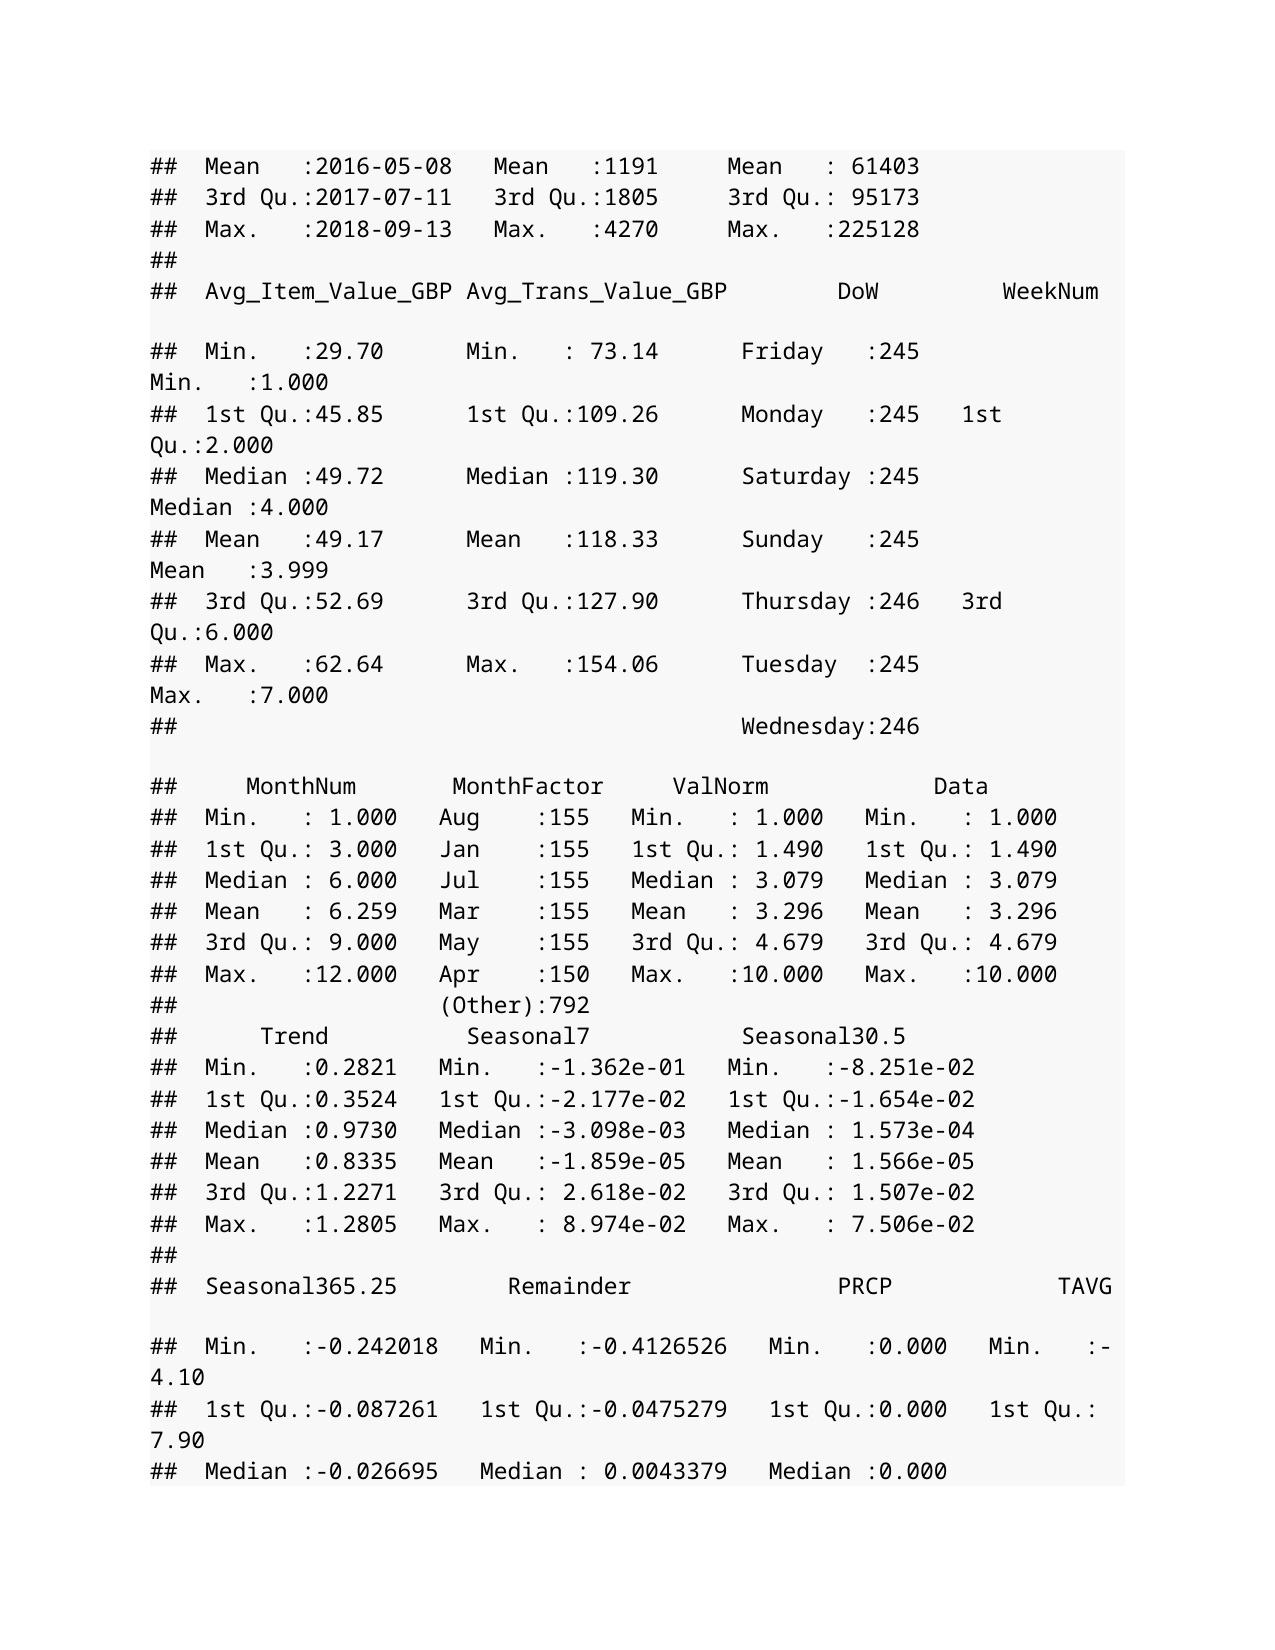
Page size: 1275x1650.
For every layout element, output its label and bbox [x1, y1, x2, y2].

text [150, 150, 1125, 1486]
